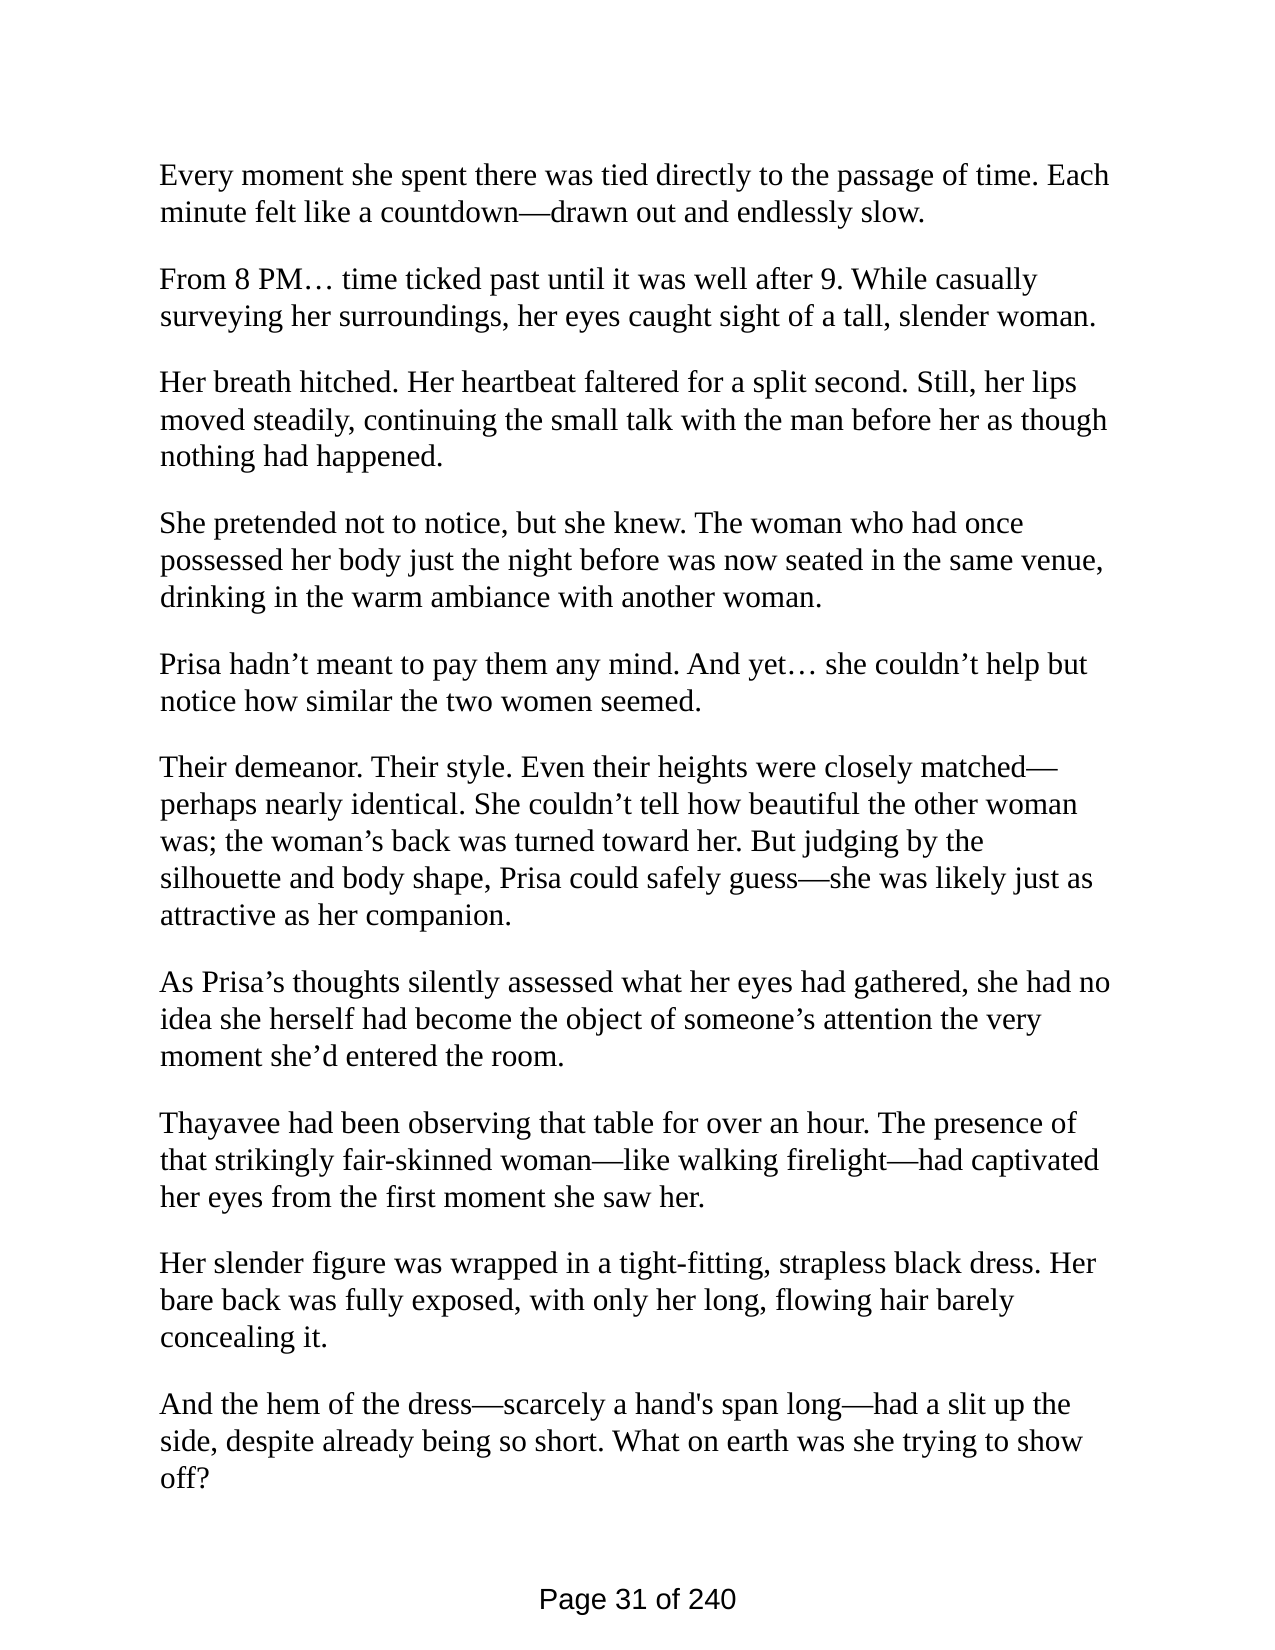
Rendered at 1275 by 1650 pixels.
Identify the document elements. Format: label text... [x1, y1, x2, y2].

text Thayavee had been observing that table for over an hour. The presence of that strikingly fair-skinned woman—like walking firelight—had captivated her eyes from the first moment she saw her. [159, 1104, 1113, 1214]
text She pretended not to notice, but she knew. The woman who had once possessed her body just the night before was now seated in the same venue, drinking in the warm ambiance with another woman. [159, 504, 1113, 614]
text Prisa hadn’t meant to pay them any mind. And yet… she couldn’t help but notice how similar the two women seemed. [159, 645, 1113, 718]
text From 8 PM… time ticked past until it was well after 9. While casually surveying her surroundings, her eyes caught sight of a tall, slender woman. [159, 260, 1113, 333]
text And the hem of the dress—scarcely a hand's span long—had a slit up the side, despite already being so short. What on earth was she trying to show off? [159, 1385, 1113, 1495]
text As Prisa’s thoughts silently assessed what her eyes had gathered, she had no idea she herself had become the object of someone’s attention the very moment she’d entered the room. [159, 963, 1113, 1073]
text Their demeanor. Their style. Even their heights were closely matched— perhaps nearly identical. She couldn’t tell how beautiful the other woman was; the woman’s back was turned toward her. But judging by the silhouette and body shape, Prisa could safely guess—she was likely just as attractive as her companion. [159, 749, 1113, 932]
text Her breath hitched. Her heartbeat faltered for a split second. Still, her lips moved steadily, continuing the small talk with the man before her as though nothing had happened. [159, 364, 1113, 474]
text Her slender figure was wrapped in a tight-fitting, strapless black dress. Her bare back was fully exposed, with only her long, flowing hair barely concealing it. [159, 1244, 1113, 1354]
text Every moment she spent there was tied directly to the passage of time. Each minute felt like a countdown—drawn out and endlessly slow. [160, 156, 1114, 229]
